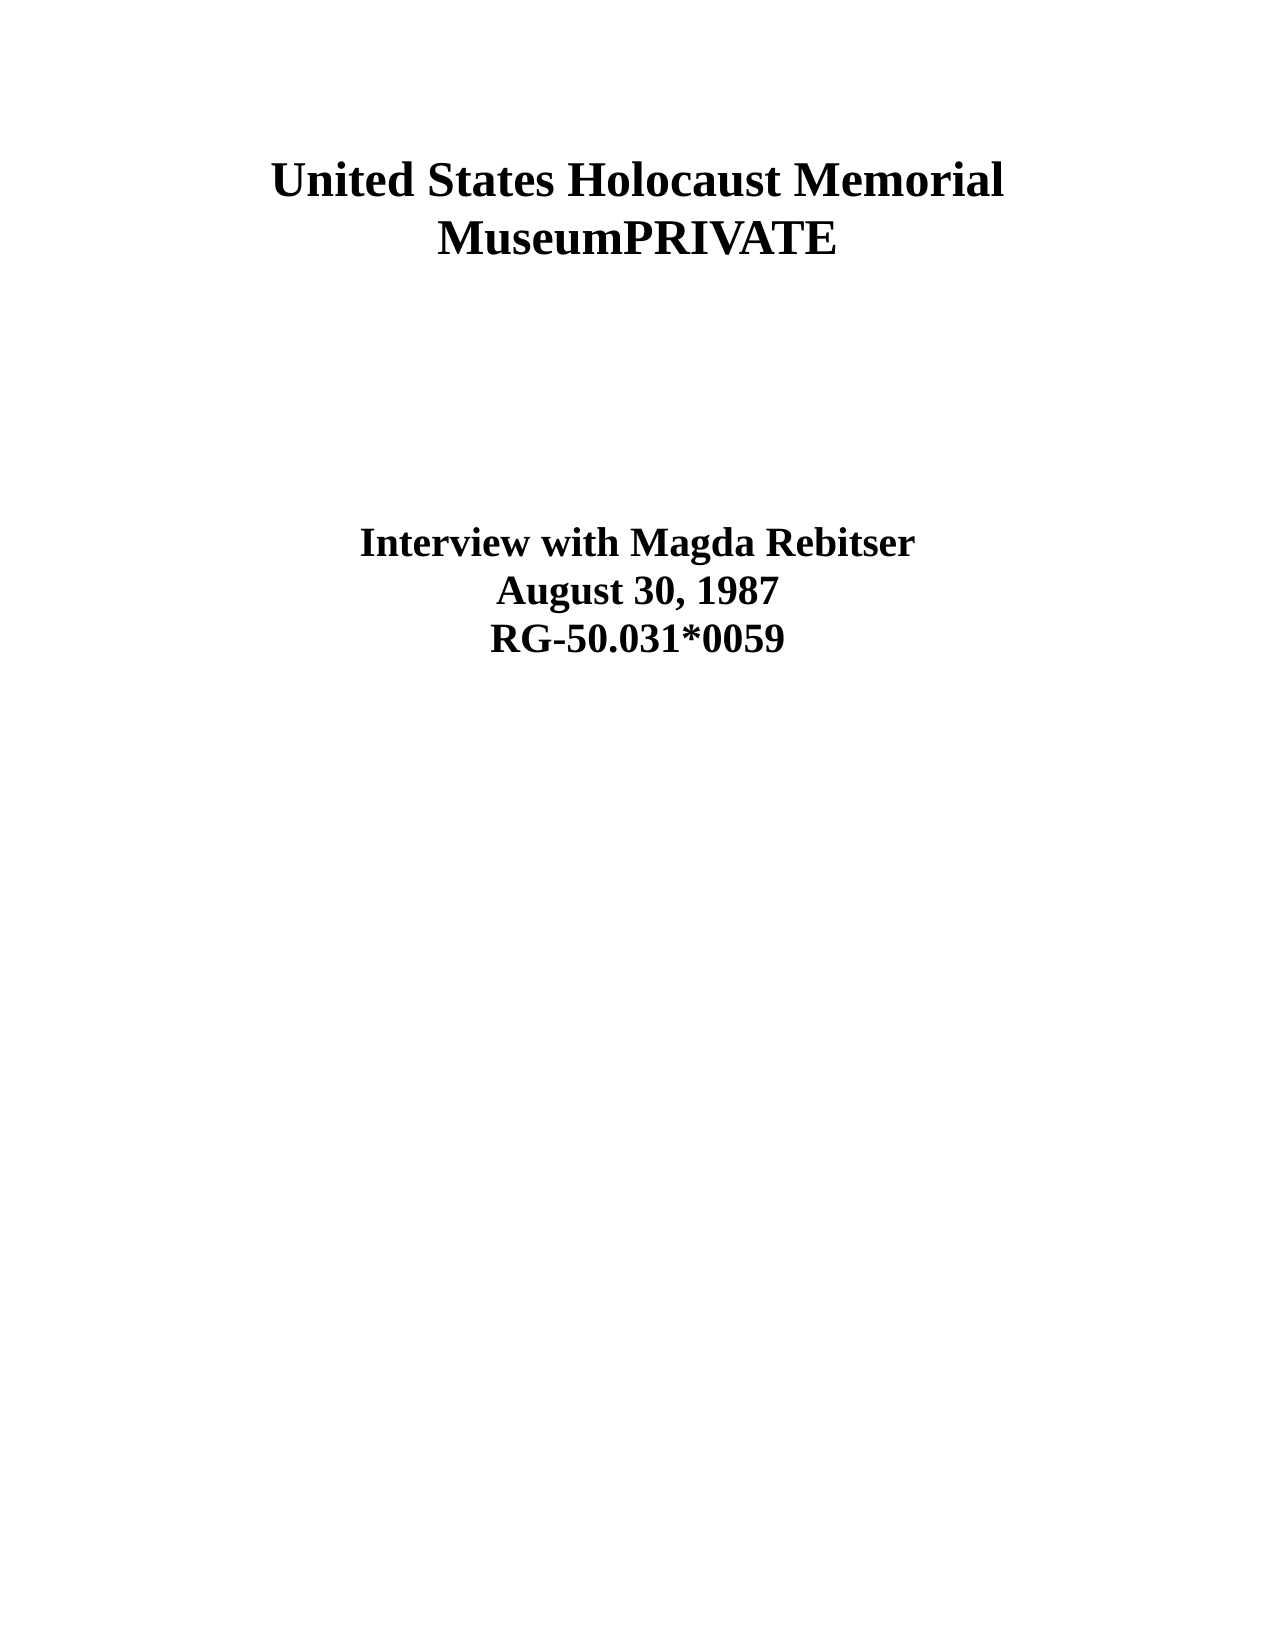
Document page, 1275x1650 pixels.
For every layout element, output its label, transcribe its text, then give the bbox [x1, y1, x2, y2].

text Interview with Magda Rebitser [187, 524, 1087, 572]
text August 30, 1987 [187, 572, 1087, 619]
text RG-50.031*0059PREFACE [187, 619, 1087, 667]
text United States Holocaust Memorial MuseumPRIVATE [187, 150, 1087, 265]
